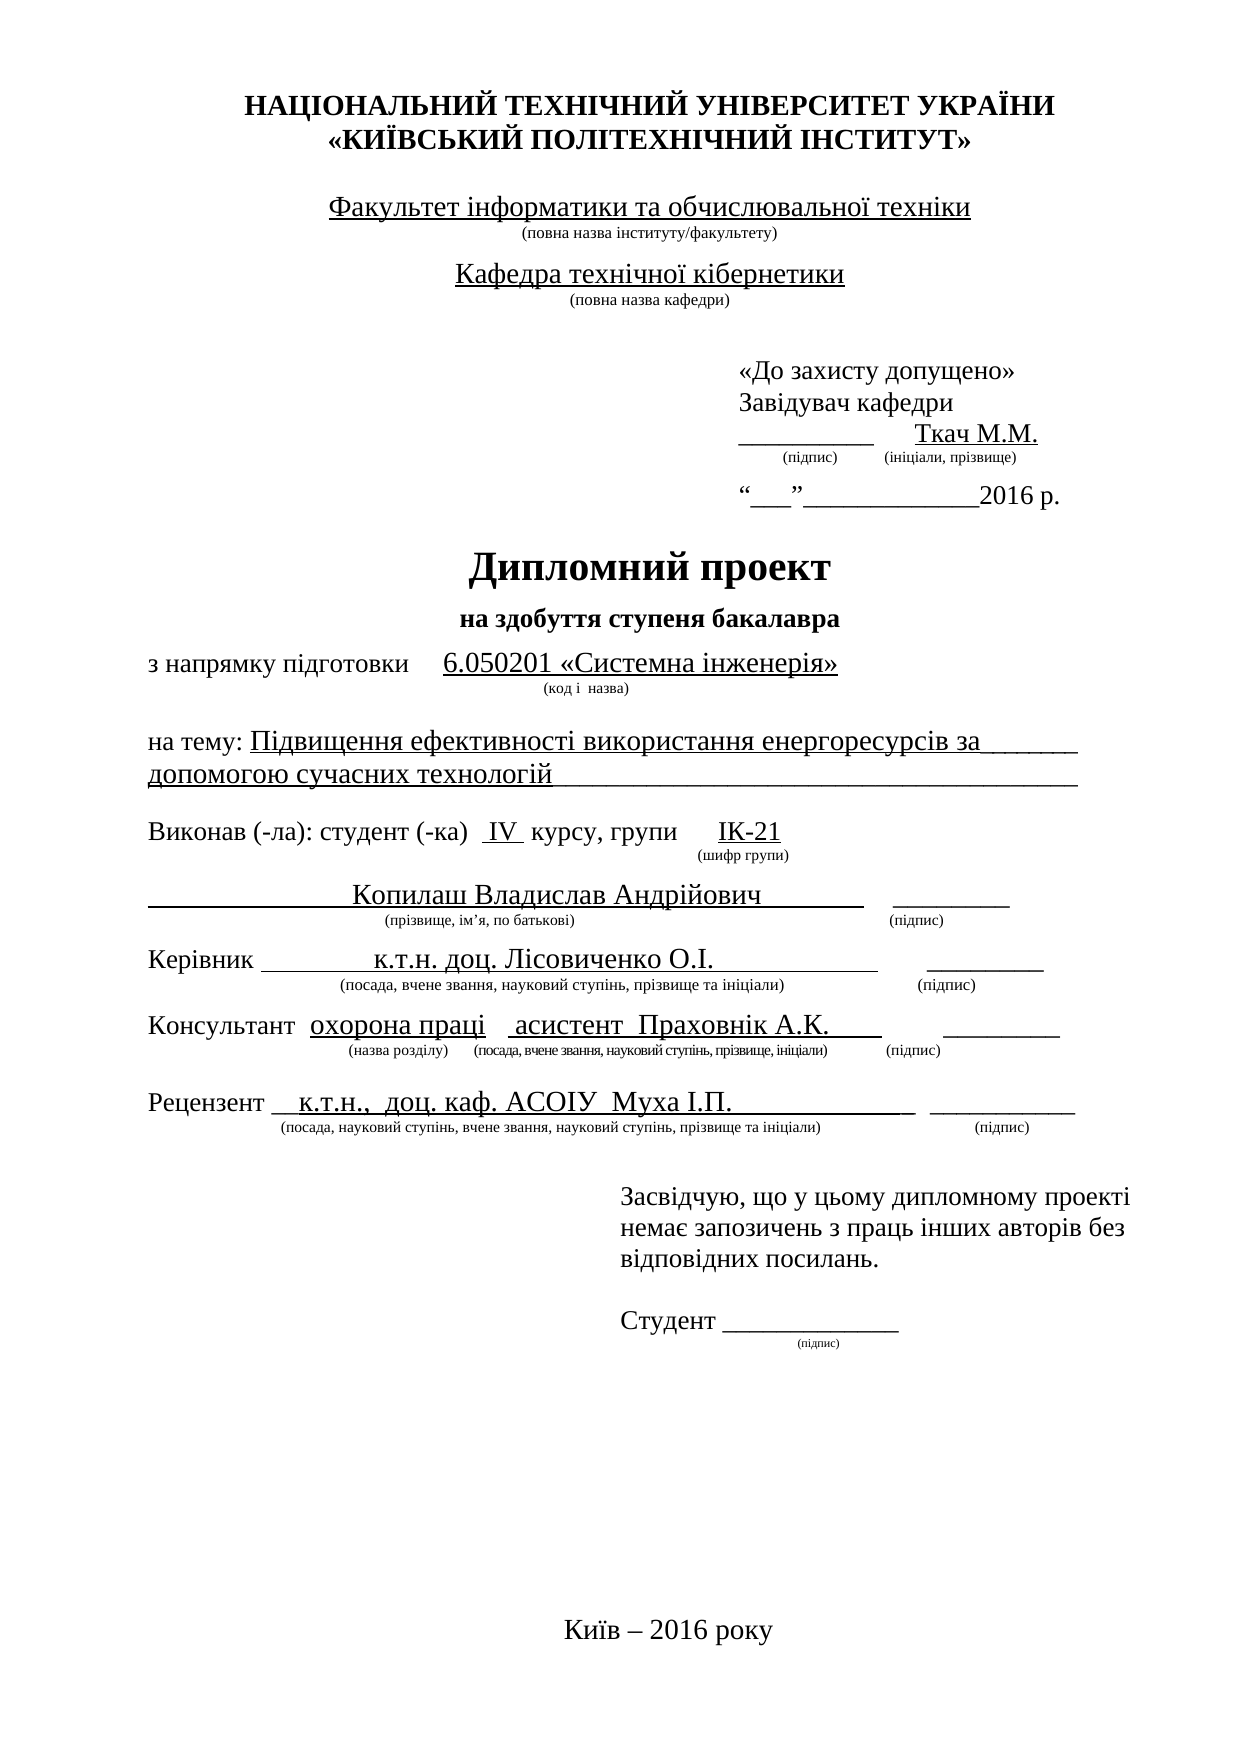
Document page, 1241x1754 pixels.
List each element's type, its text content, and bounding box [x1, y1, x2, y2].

text Виконав (-ла): студент (-ка) ІV курсу, групи ІК-21 [148, 815, 1152, 846]
text Консультант охорона праці асистент Праховнік А.К. ________ [148, 1007, 1152, 1040]
text (підпис) [620, 1336, 1152, 1360]
text Завідувач кафедри [738, 386, 1152, 417]
text (посада, науковий ступінь, вчене звання, науковий ступінь, прізвище та ініціали) (підпис) [148, 1118, 1152, 1149]
text «Київський політехнічний інститут» [148, 122, 1152, 156]
text “___”_____________2016 р. [738, 479, 1152, 510]
text Студент _____________ [620, 1304, 1152, 1336]
text (посада, вчене звання, науковий ступінь, прізвище та ініціали) (підпис) [223, 975, 1152, 994]
text (шифр групи) [272, 846, 1152, 877]
text Кафедра технічної кібернетики [148, 256, 1152, 290]
text (підпис) (ініціали, прізвище) [738, 448, 1152, 479]
text (повна назва кафедри) [148, 290, 1152, 323]
text Київ – 2016 року [148, 1612, 1152, 1646]
text «До захисту допущено» [738, 354, 1152, 386]
text Засвідчую, що у цьому дипломному проекті немає запозичень з праць інших авторів без відповідних посилань. [620, 1180, 1152, 1273]
text Керівник к.т.н. доц. Лісовиченко О.І. ________ [148, 942, 1152, 975]
text на тему: Підвищення ефективності використання енергоресурсів за [148, 723, 1152, 756]
text Копилаш Владислав Андрійович ________ [148, 877, 1152, 911]
text (назва розділу) (посада, вчене звання, науковий ступінь, прізвище, ініціали) (підпис) [148, 1040, 1152, 1072]
text Національний технічний університет України [148, 88, 1152, 122]
text Рецензент __к.т.н., доц. каф. АСОІУ Муха І.П. [148, 1084, 1152, 1118]
text __________ Ткач М.М. [738, 417, 1152, 448]
text з напрямку підготовки 6.050201 «Системна інженерія» [148, 645, 1152, 679]
text (код і назва) [148, 679, 1152, 710]
text на здобуття ступеня бакалавра [148, 602, 1152, 633]
text (повна назва інституту/факультету) [148, 223, 1152, 256]
text Факультет інформатики та обчислювальної техніки [148, 189, 1152, 223]
text Дипломний проект [148, 541, 1152, 589]
text допомогою сучасних технологій [148, 756, 1152, 790]
text (прізвище, ім’я, по батькові) (підпис) [223, 911, 1152, 942]
